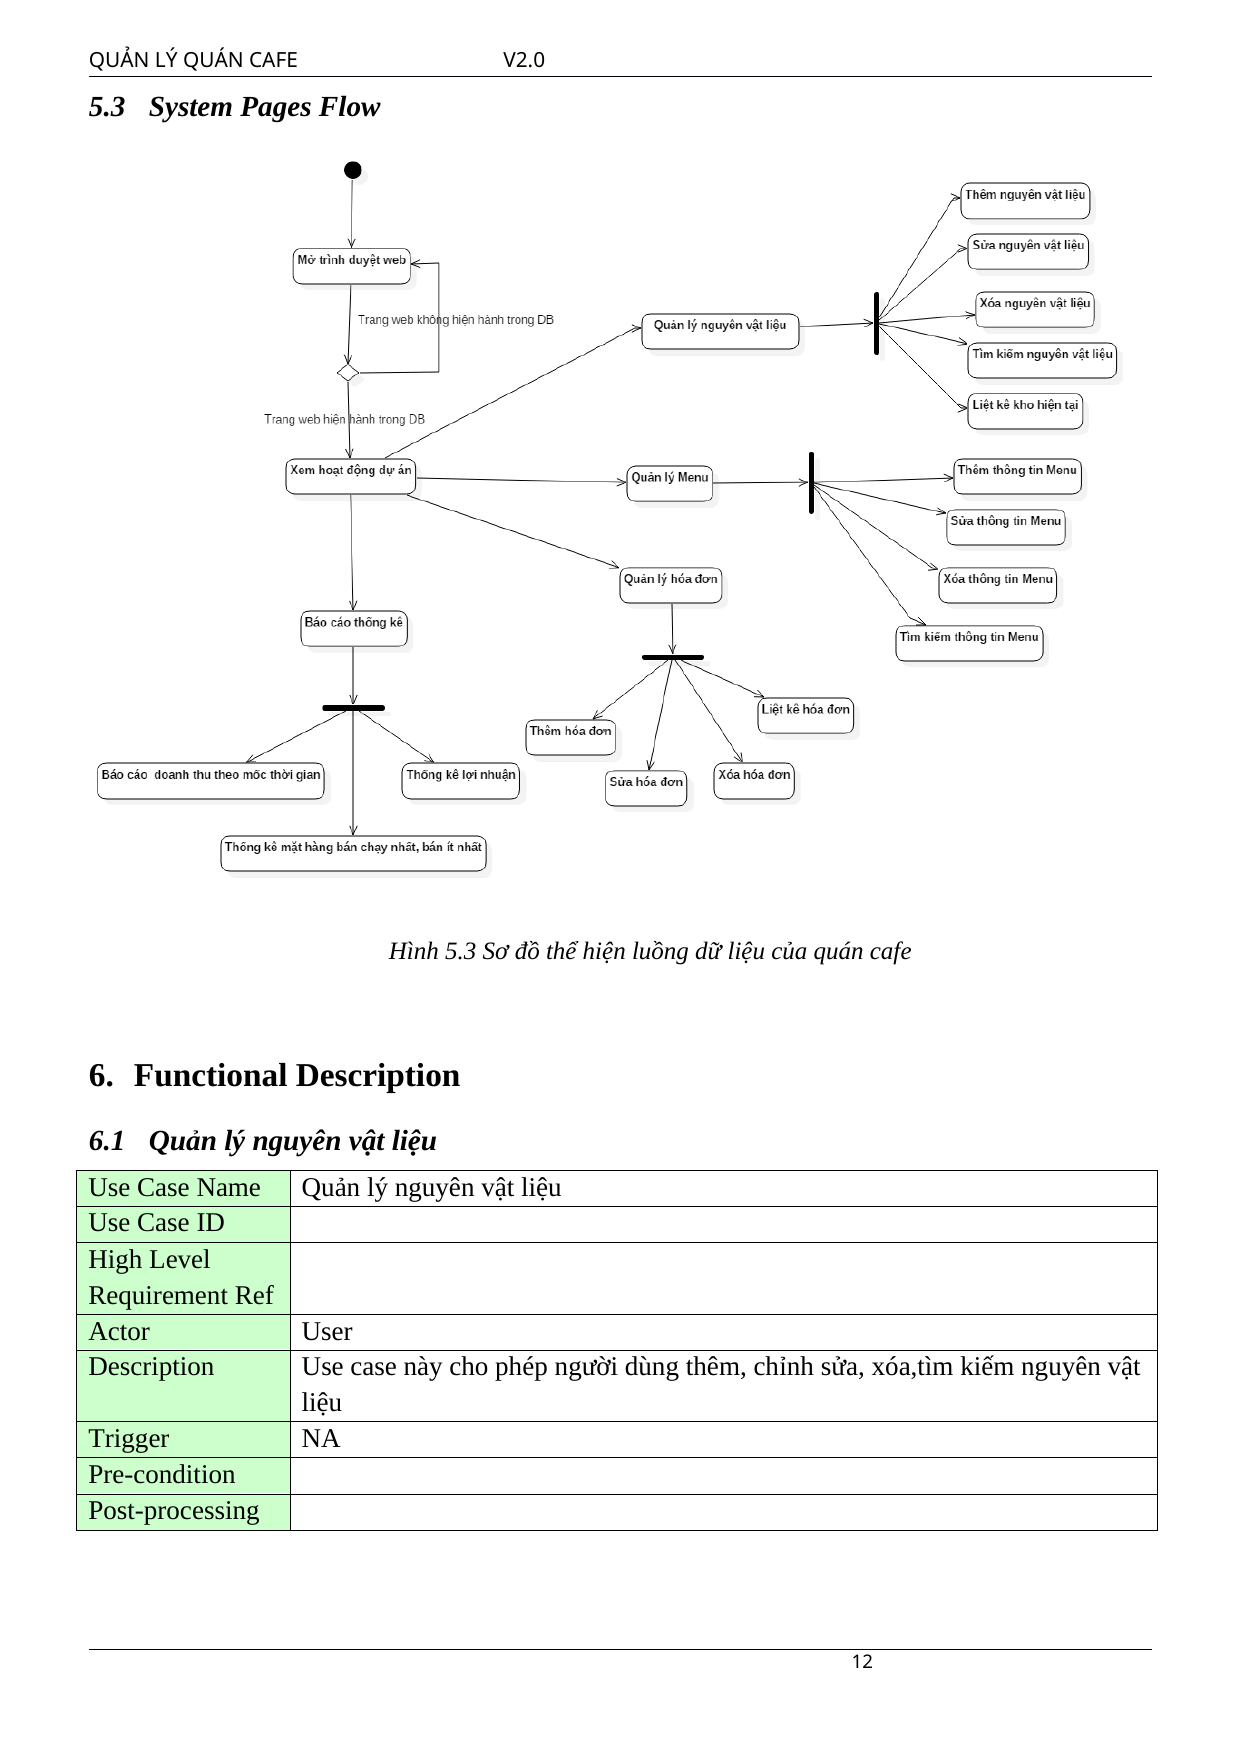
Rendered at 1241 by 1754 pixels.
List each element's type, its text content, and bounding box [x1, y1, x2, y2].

table_cell Post-processing [77, 1495, 290, 1530]
list Quản lý nguyên vật liệu [89, 1124, 1152, 1157]
table_cell Description [77, 1351, 290, 1421]
table_cell Use case này cho phép người dùng thêm, chỉnh sửa, xóa,tìm kiếm nguyên vật liệu [291, 1351, 1157, 1421]
table_cell [291, 1458, 1157, 1493]
subtitle Functional Description [89, 1055, 1152, 1093]
table_cell [291, 1207, 1157, 1242]
table_cell High Level Requirement Ref [77, 1243, 290, 1314]
picture [88, 152, 1152, 907]
table_cell Pre-condition [77, 1458, 290, 1493]
table_cell NA [291, 1422, 1157, 1457]
table_cell User [291, 1315, 1157, 1349]
table_cell Trigger [77, 1422, 290, 1457]
table_header Quản lý nguyên vật liệu [291, 1171, 1157, 1206]
table_cell Use Case ID [77, 1207, 290, 1242]
subtitle System Pages Flow [89, 89, 1152, 122]
table_cell [291, 1243, 1157, 1314]
table_header Use Case Name [77, 1171, 290, 1206]
table_cell [291, 1495, 1157, 1530]
table_cell Actor [77, 1315, 290, 1349]
text Hình 5.3 Sơ đồ thể hiện luồng dữ liệu của quán cafe [314, 936, 1152, 965]
